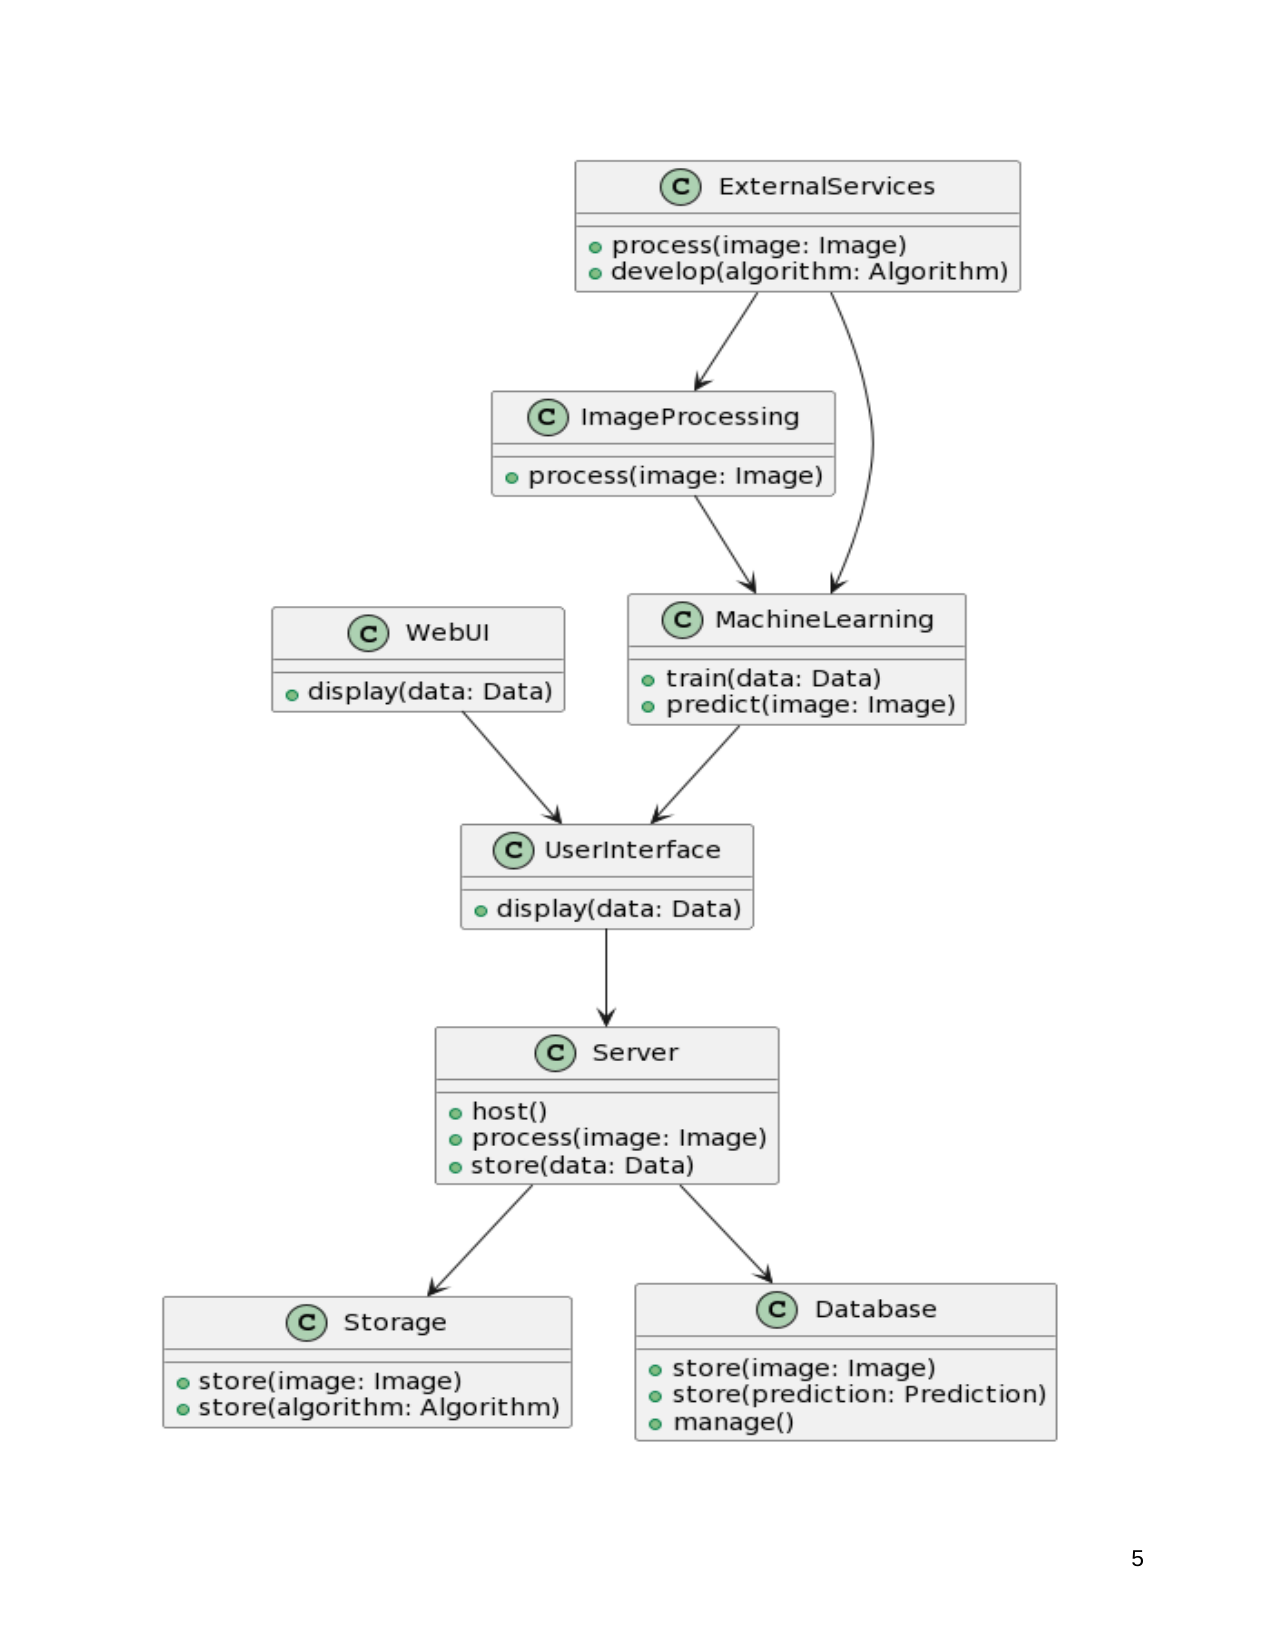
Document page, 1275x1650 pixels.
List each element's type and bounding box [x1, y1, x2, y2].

picture [150, 150, 1067, 1450]
